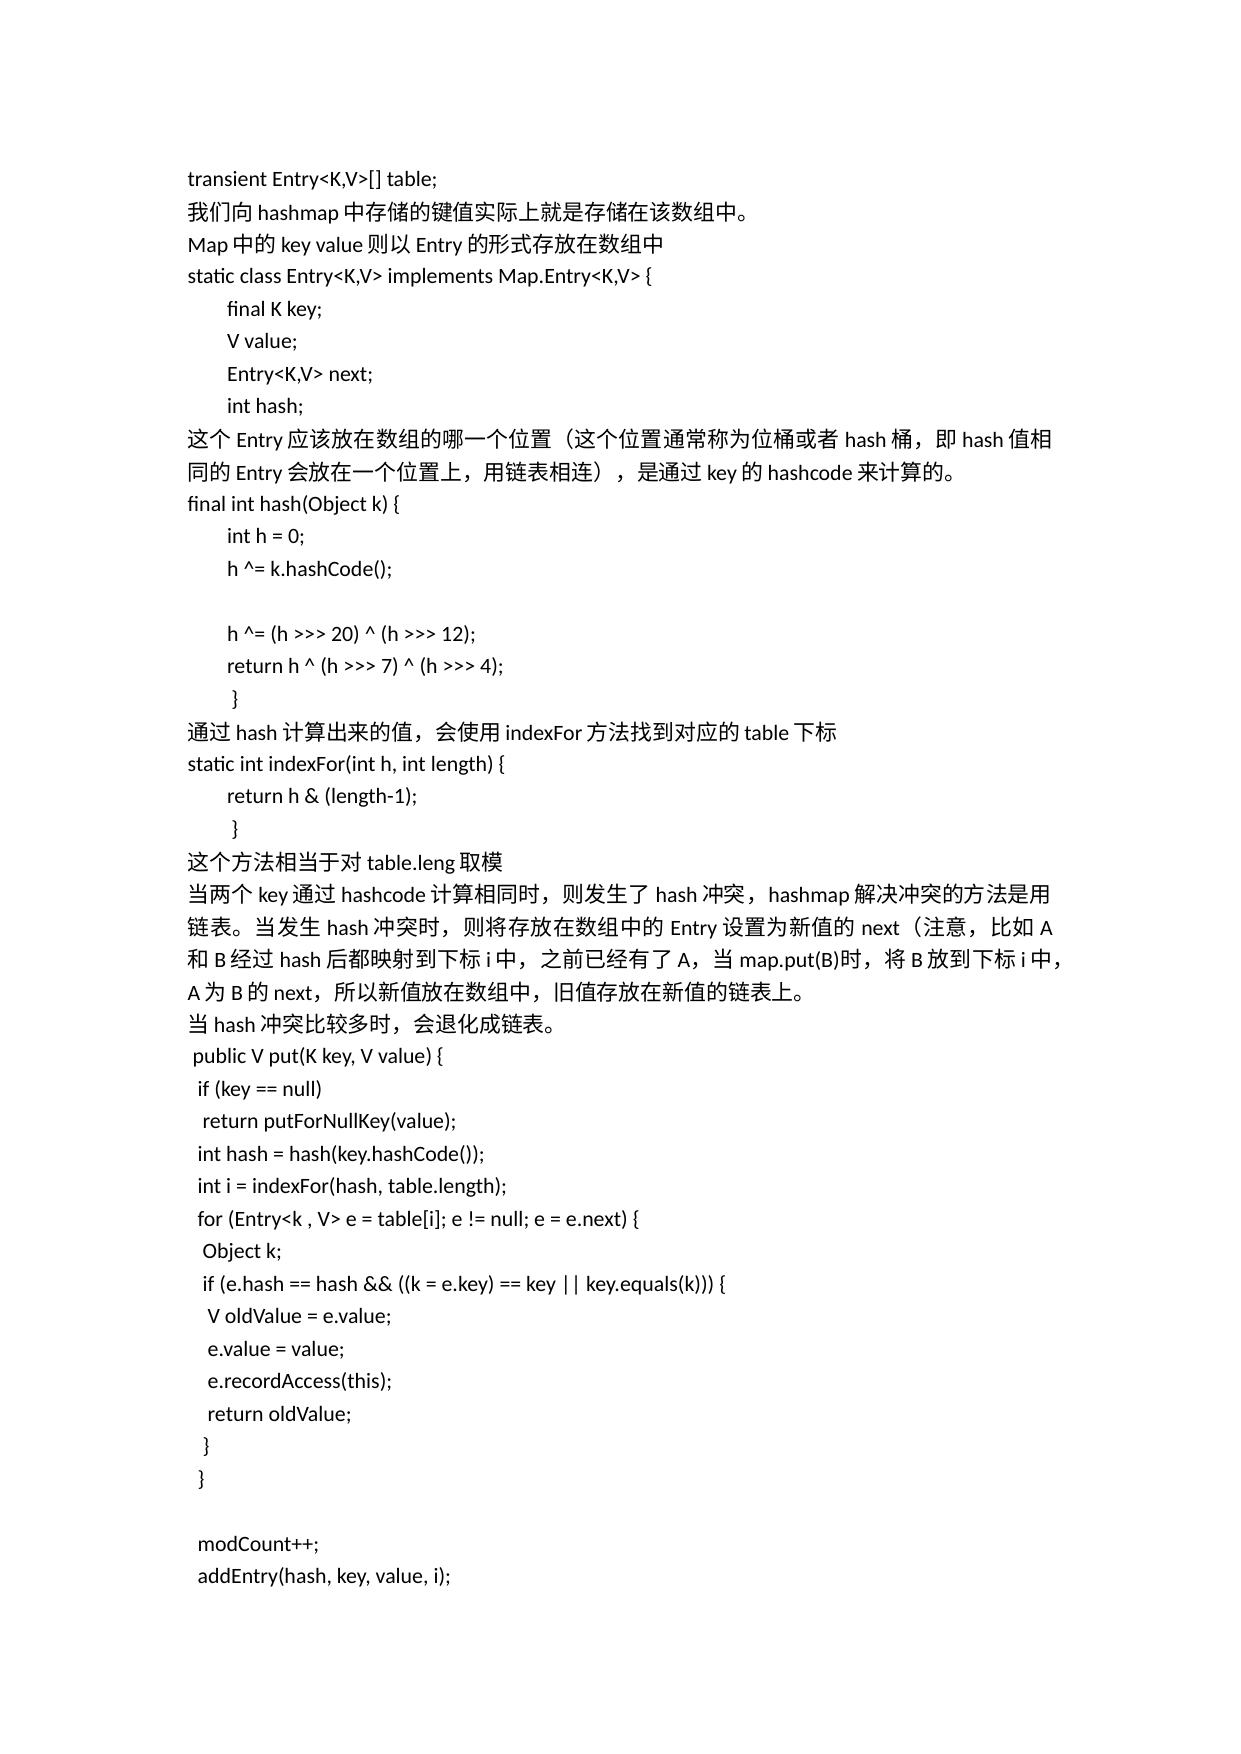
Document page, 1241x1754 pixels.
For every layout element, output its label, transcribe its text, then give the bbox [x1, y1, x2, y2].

text return oldValue; [187, 1397, 1053, 1429]
text transient Entry<K,V>[] table; [187, 162, 1053, 194]
text addEntry(hash, key, value, i); [187, 1559, 1053, 1592]
text modCount++; [187, 1527, 1053, 1559]
text Object k; [187, 1234, 1053, 1267]
text Map中的key value则以Entry的形式存放在数组中 [187, 227, 1053, 259]
text final int hash(Object k) { [187, 487, 1053, 519]
text } [187, 812, 1053, 844]
text if (key == null) [187, 1072, 1053, 1104]
text h ^= (h >>> 20) ^ (h >>> 12); [187, 617, 1053, 649]
text } [187, 1429, 1053, 1462]
text 这个Entry应该放在数组的哪一个位置（这个位置通常称为位桶或者hash桶，即hash值相同的Entry会放在一个位置上，用链表相连），是通过key的hashcode来计算的。 [187, 422, 1053, 487]
text 当hash冲突比较多时，会退化成链表。 [187, 1007, 1053, 1039]
text static int indexFor(int h, int length) { [187, 747, 1053, 779]
text int i = indexFor(hash, table.length); [187, 1169, 1053, 1202]
text 我们向hashmap中存储的键值实际上就是存储在该数组中。 [187, 194, 1053, 227]
text return h & (length-1); [187, 779, 1053, 812]
text final K key; [187, 292, 1053, 324]
text h ^= k.hashCode(); [187, 552, 1053, 584]
text int hash = hash(key.hashCode()); [187, 1137, 1053, 1169]
text 当两个key通过hashcode计算相同时，则发生了hash冲突，hashmap解决冲突的方法是用链表。当发生hash冲突时，则将存放在数组中的Entry设置为新值的next（注意，比如A和B经过hash后都映射到下标i中，之前已经有了A，当map.put(B)时，将B放到下标i中，A为B的next，所以新值放在数组中，旧值存放在新值的链表上。 [187, 877, 1053, 1007]
text 这个方法相当于对table.leng取模 [187, 844, 1053, 877]
text int h = 0; [187, 519, 1053, 552]
text int hash; [187, 389, 1053, 422]
text if (e.hash == hash && ((k = e.key) == key || key.equals(k))) { [187, 1267, 1053, 1299]
text 通过hash计算出来的值，会使用indexFor方法找到对应的table下标 [187, 714, 1053, 747]
text static class Entry<K,V> implements Map.Entry<K,V> { [187, 259, 1053, 292]
text e.value = value; [187, 1332, 1053, 1364]
text for (Entry<k , V> e = table[i]; e != null; e = e.next) { [187, 1202, 1053, 1234]
text e.recordAccess(this); [187, 1364, 1053, 1397]
text V oldValue = e.value; [187, 1299, 1053, 1332]
text return h ^ (h >>> 7) ^ (h >>> 4); [187, 649, 1053, 682]
text } [187, 682, 1053, 714]
text public V put(K key, V value) { [187, 1039, 1053, 1072]
text Entry<K,V> next; [187, 357, 1053, 389]
text return putForNullKey(value); [187, 1104, 1053, 1137]
text V value; [187, 324, 1053, 357]
text } [187, 1462, 1053, 1494]
